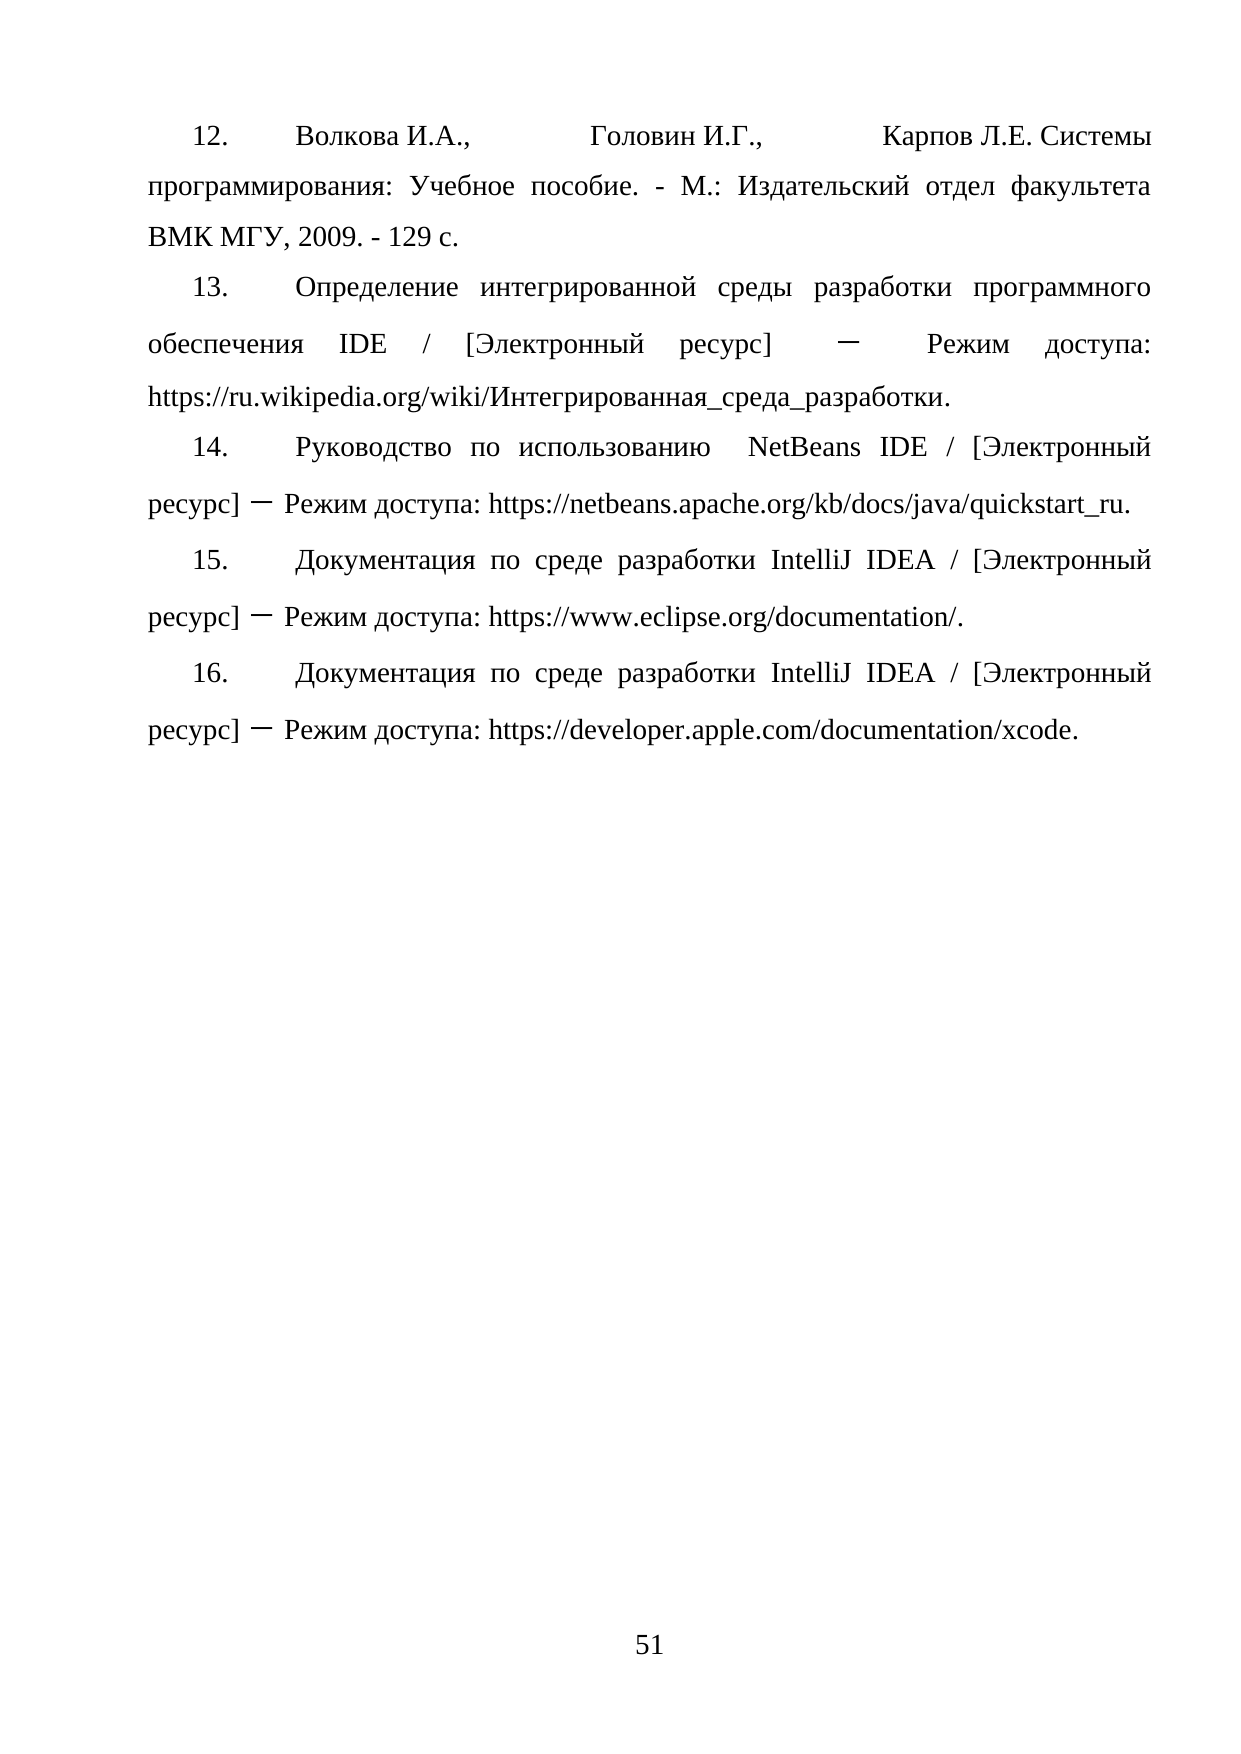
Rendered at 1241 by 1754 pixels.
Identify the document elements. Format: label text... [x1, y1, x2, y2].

list Волкова И.А., Головин И.Г., Карпов Л.Е. Системы программирования: Учебное пособие. - М.: Издательский отдел факультета ВМК МГУ, 2009. - 129 с. [148, 202, 1152, 252]
list Волкова И.А., Головин И.Г., Карпов Л.Е. Системы программирования: Учебное пособие. - М.: Издательский отдел факультета ВМК МГУ, 2009. - 129 с. [148, 118, 1152, 169]
list Документация по среде разработки IntelliJ IDEA / [Электронный ресурс] － Режим доступа: https://www.eclipse.org/documentation/. [148, 542, 1152, 635]
list Документация по среде разработки IntelliJ IDEA / [Электронный ресурс] － Режим доступа: https://developer.apple.com/documentation/xcode. [148, 655, 1152, 748]
list Определение интегрированной среды разработки программного обеспечения IDE / [Электронный ресурс] － Режим доступа: https://ru.wikipedia.org/wiki/Интегрированная_среда_разработки. [148, 269, 1152, 412]
list Руководство по использованию NetBeans IDE / [Электронный ресурс] － Режим доступа: https://netbeans.apache.org/kb/docs/java/quickstart_ru. [148, 429, 1152, 522]
